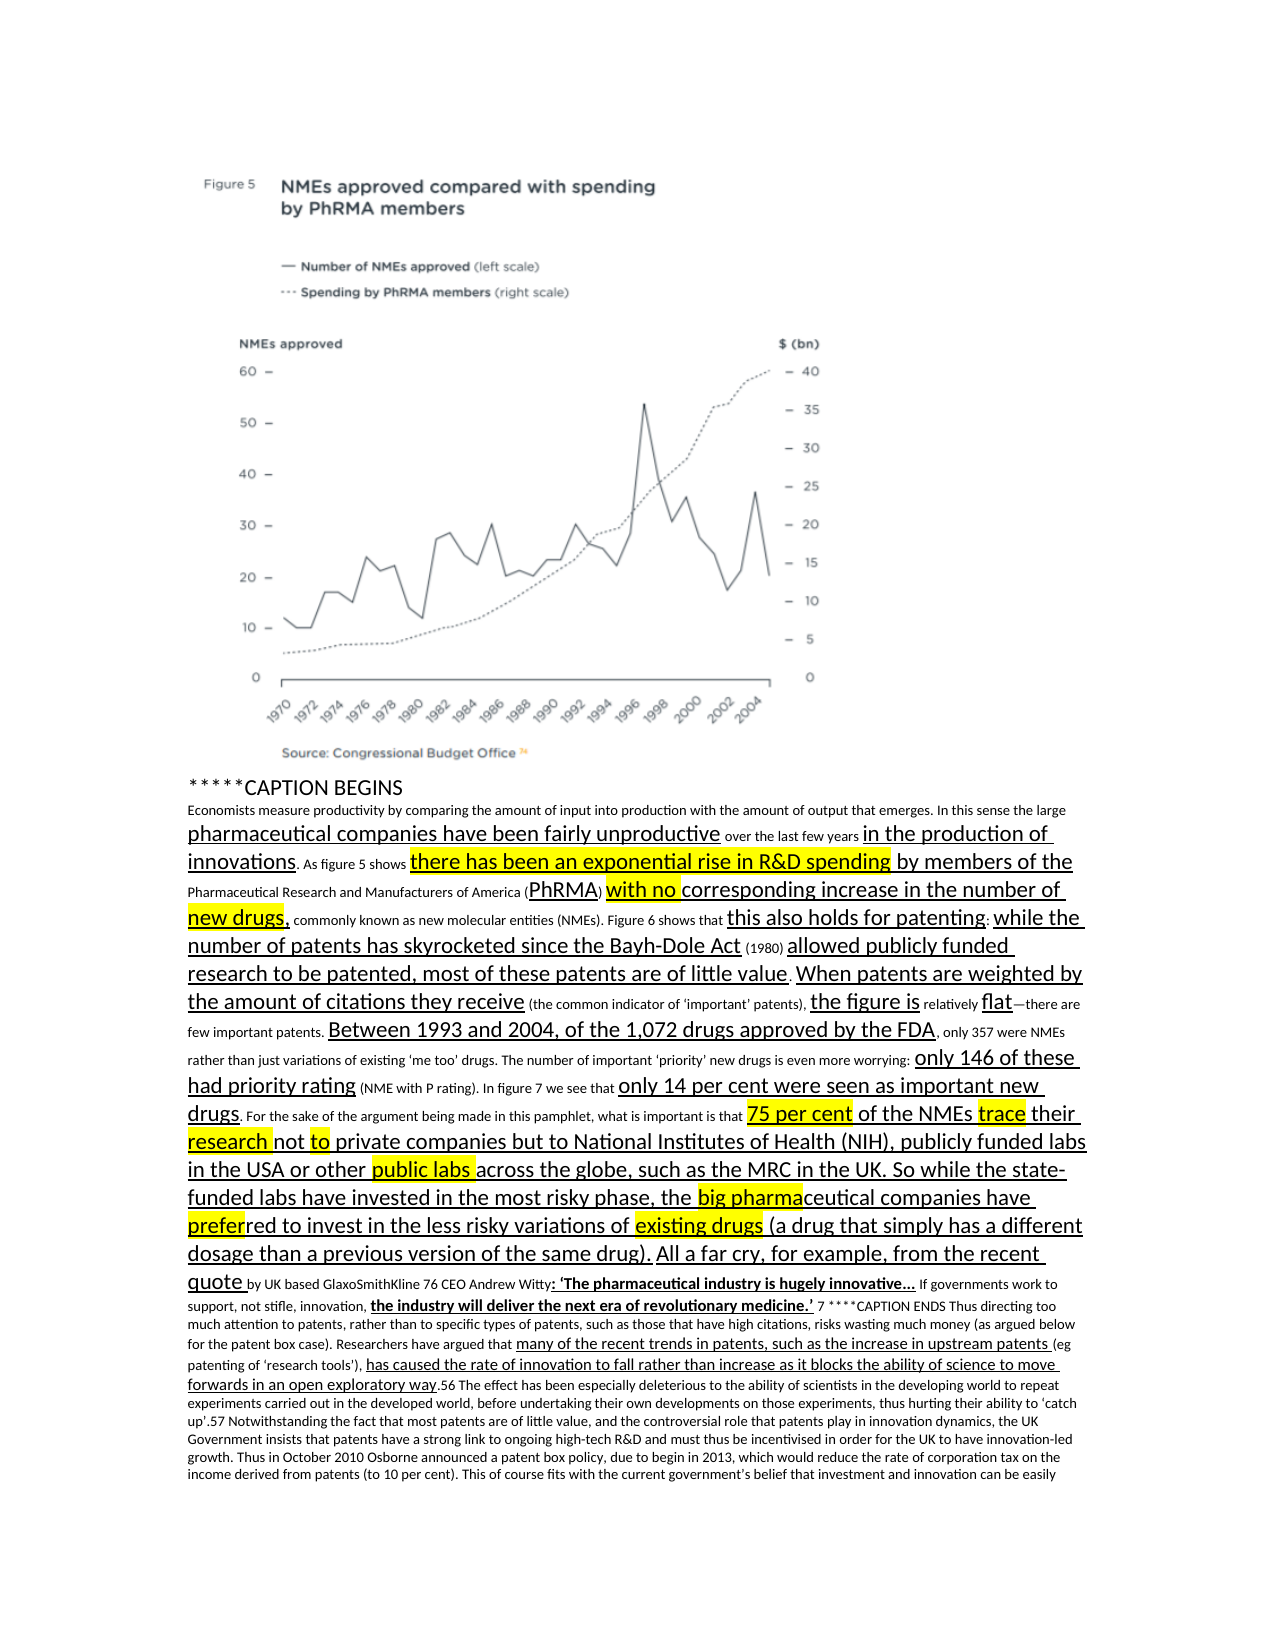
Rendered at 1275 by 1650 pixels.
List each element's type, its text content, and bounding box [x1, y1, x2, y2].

text *****CAPTION BEGINS [187, 773, 1087, 801]
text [187, 1152, 1087, 1483]
picture [187, 150, 851, 774]
